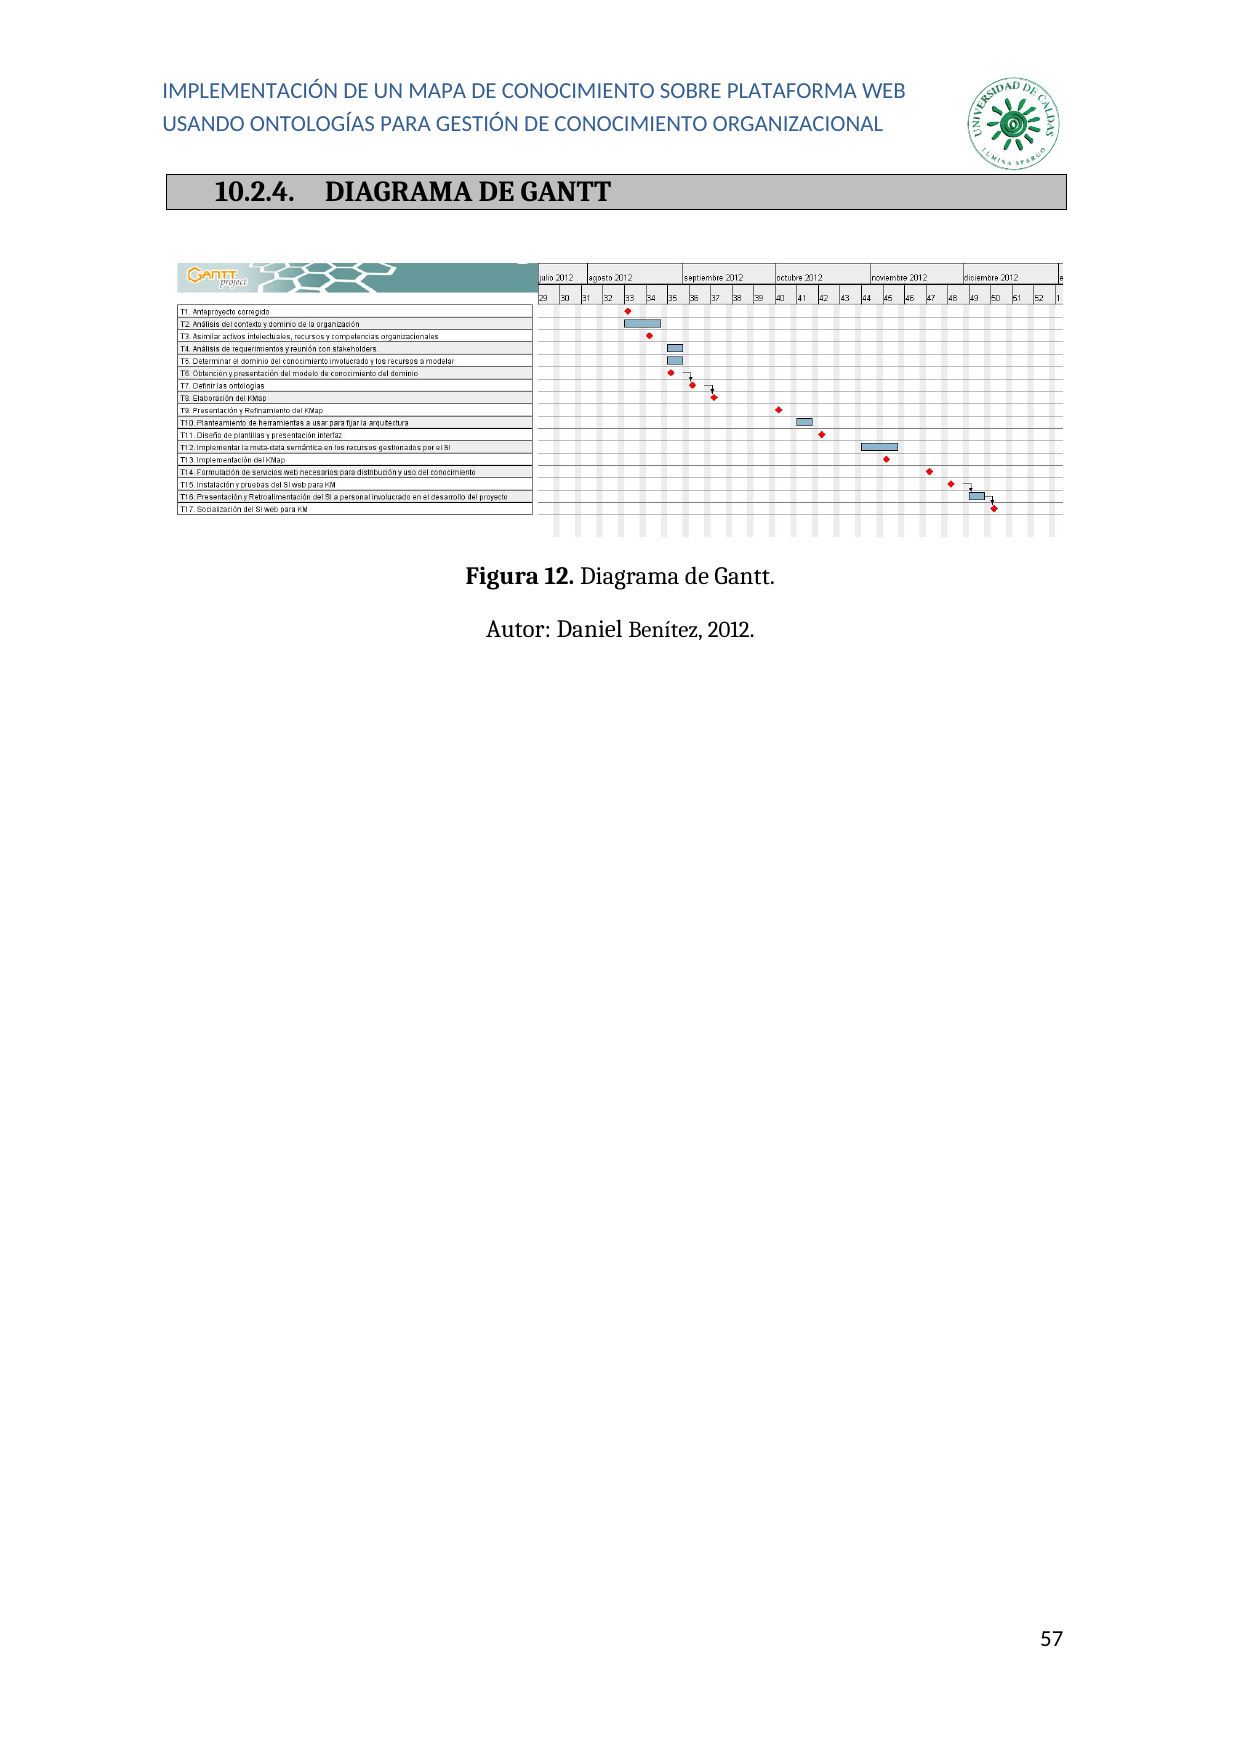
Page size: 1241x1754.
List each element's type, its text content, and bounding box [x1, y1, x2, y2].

text Figura 12. Diagrama de Gantt. [177, 562, 1063, 590]
picture [963, 73, 1064, 174]
picture [177, 263, 1063, 537]
table_header DIAGRAMA DE GANTT [167, 175, 1066, 209]
text Autor: Daniel Benítez, 2012. [177, 615, 1063, 644]
